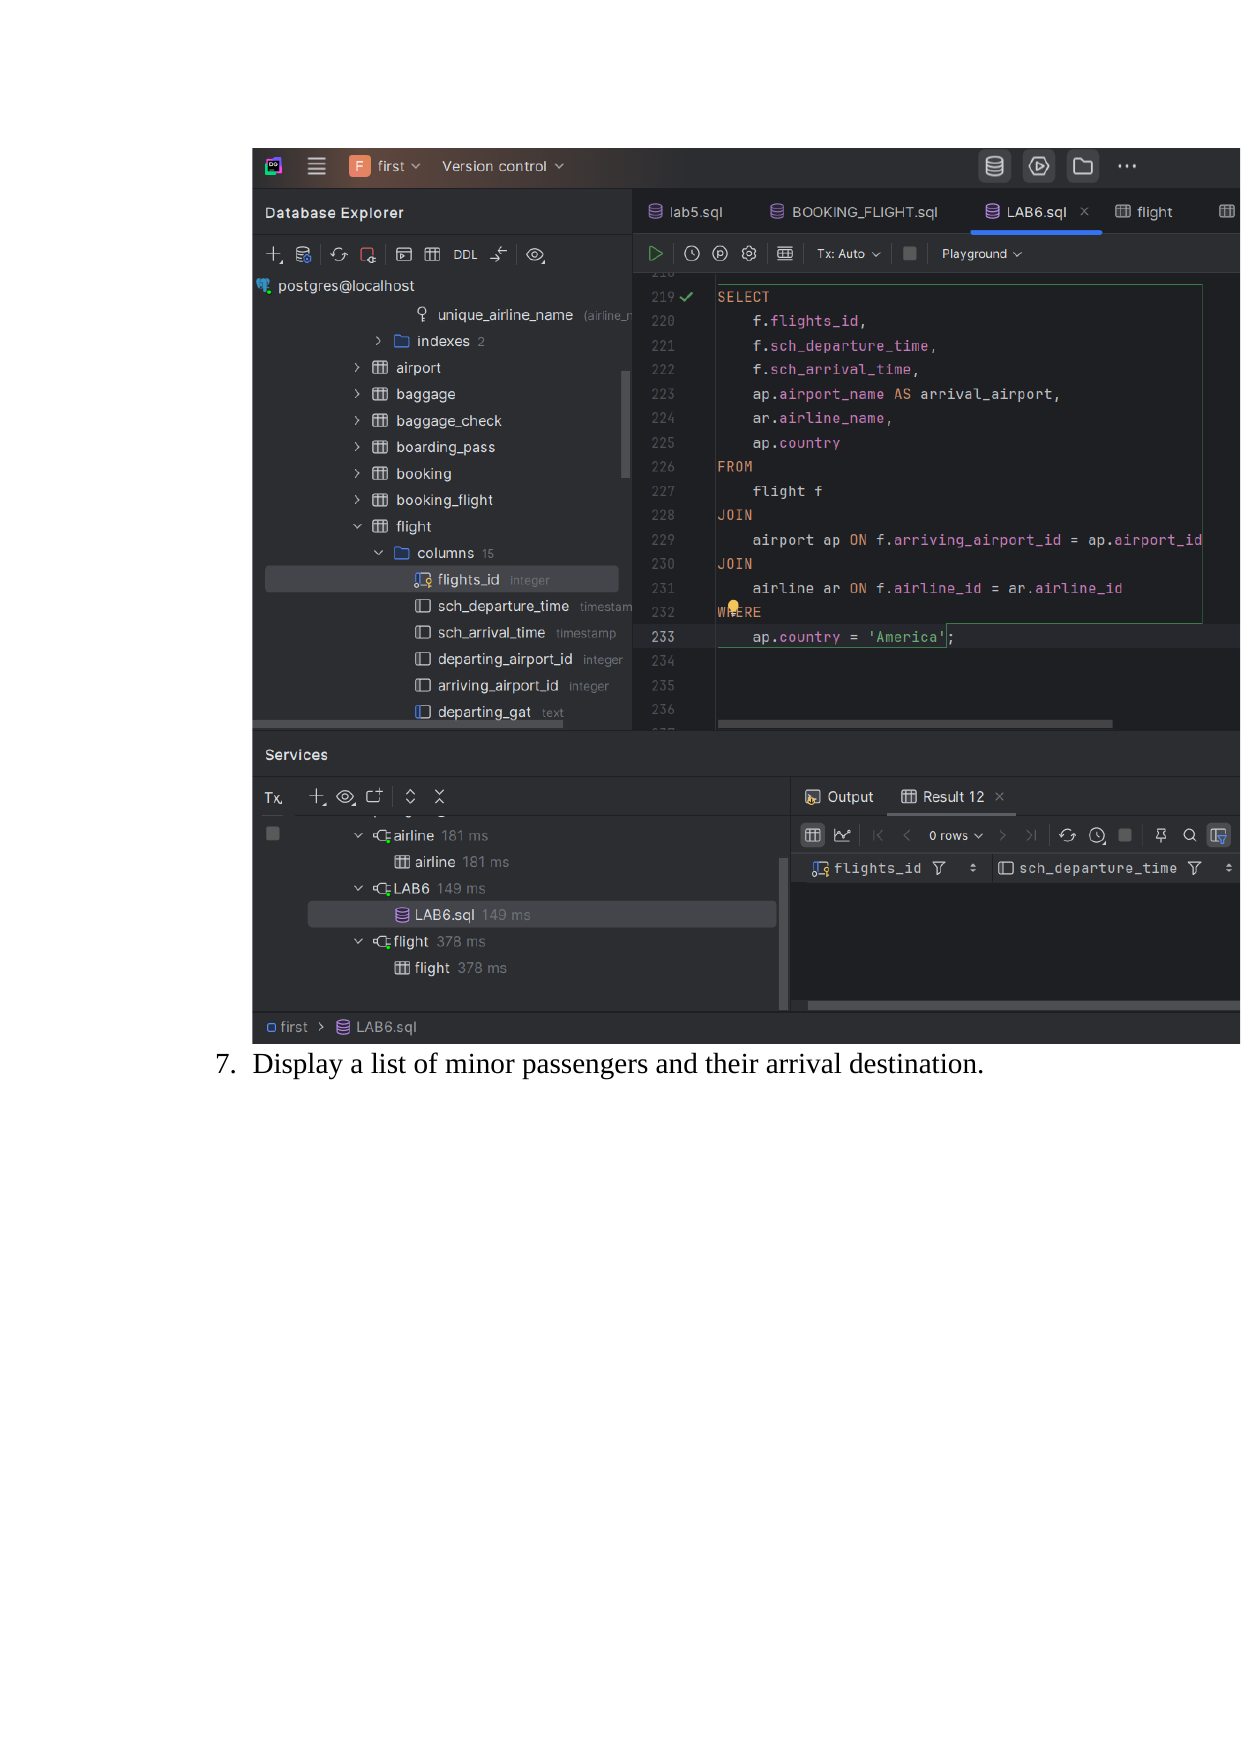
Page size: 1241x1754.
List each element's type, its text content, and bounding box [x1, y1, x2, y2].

picture [252, 148, 1241, 1044]
list Display a list of minor passengers and their arrival destination. [215, 1046, 1152, 1079]
